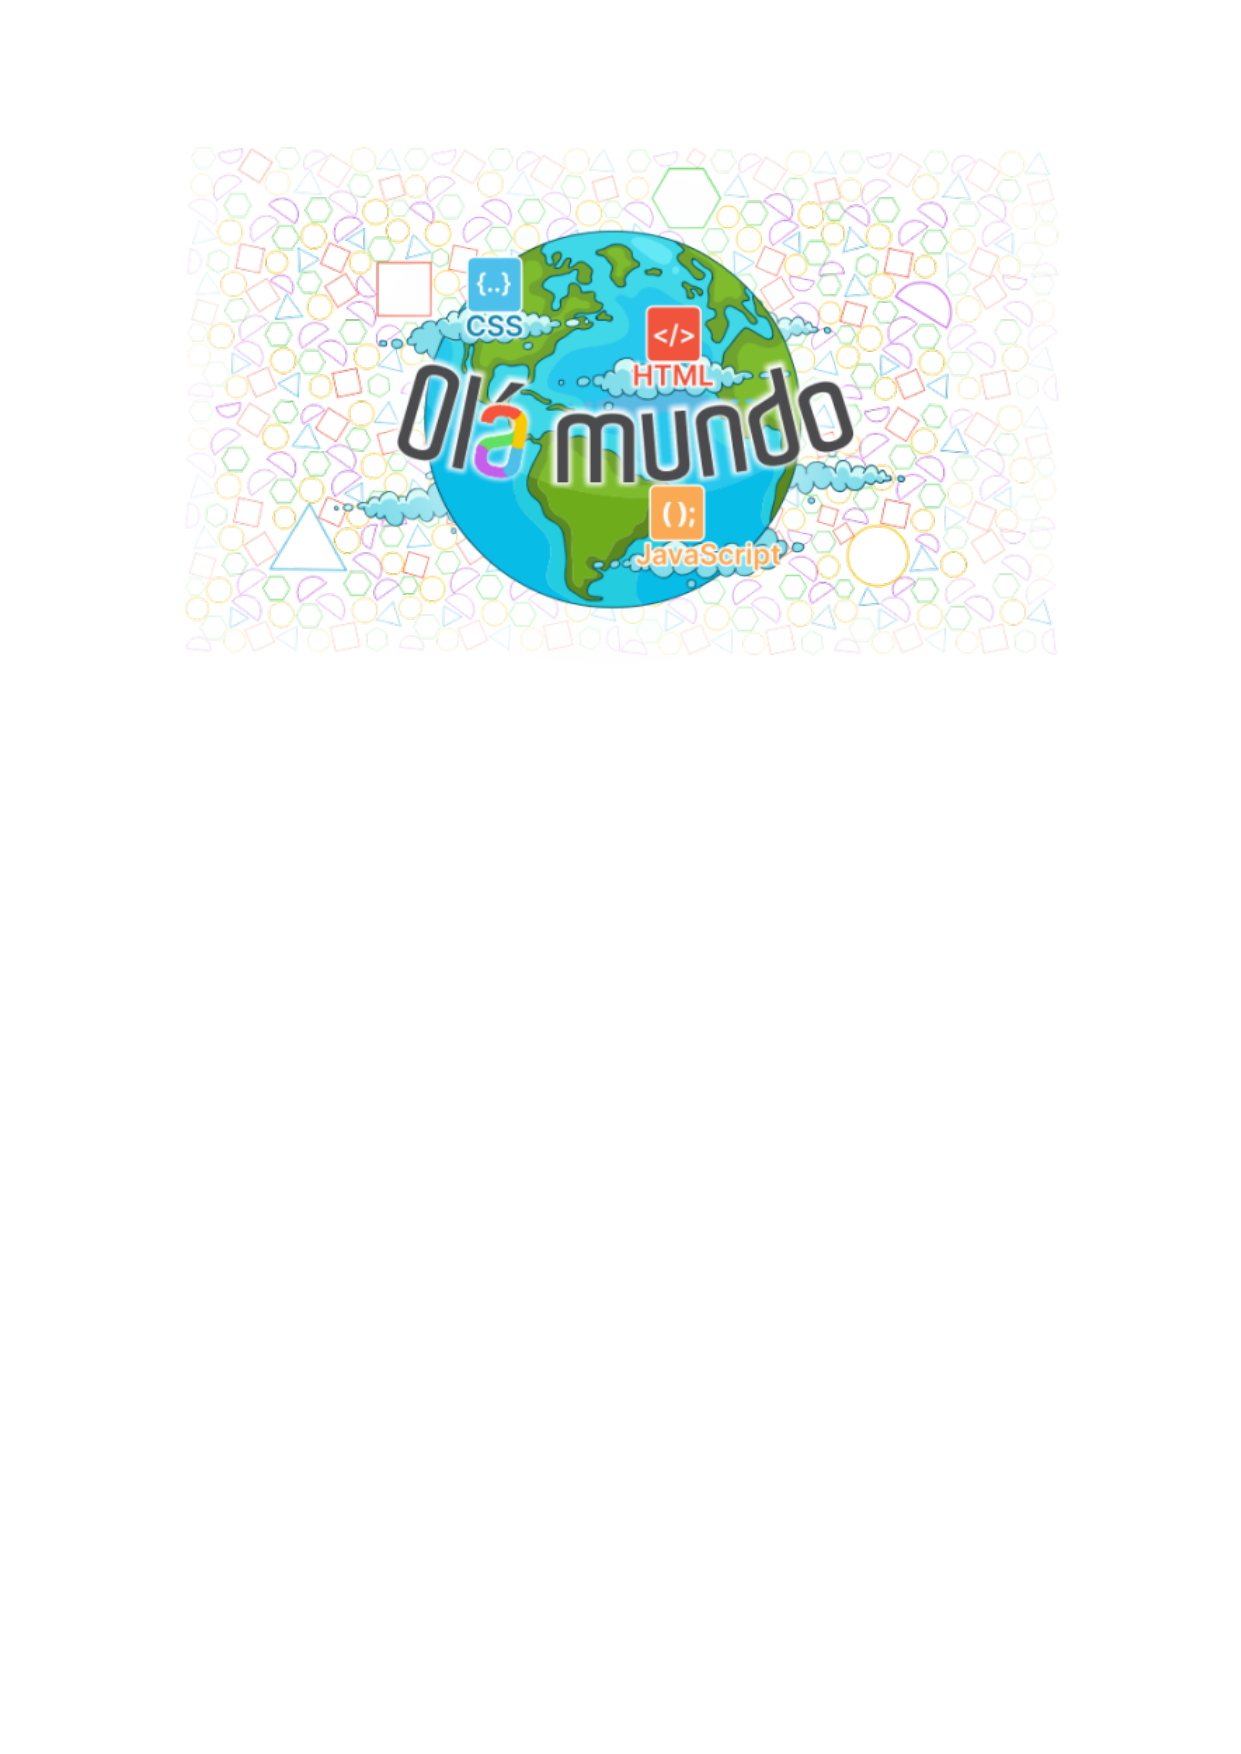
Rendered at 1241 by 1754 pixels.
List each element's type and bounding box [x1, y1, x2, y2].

picture [177, 147, 1063, 665]
